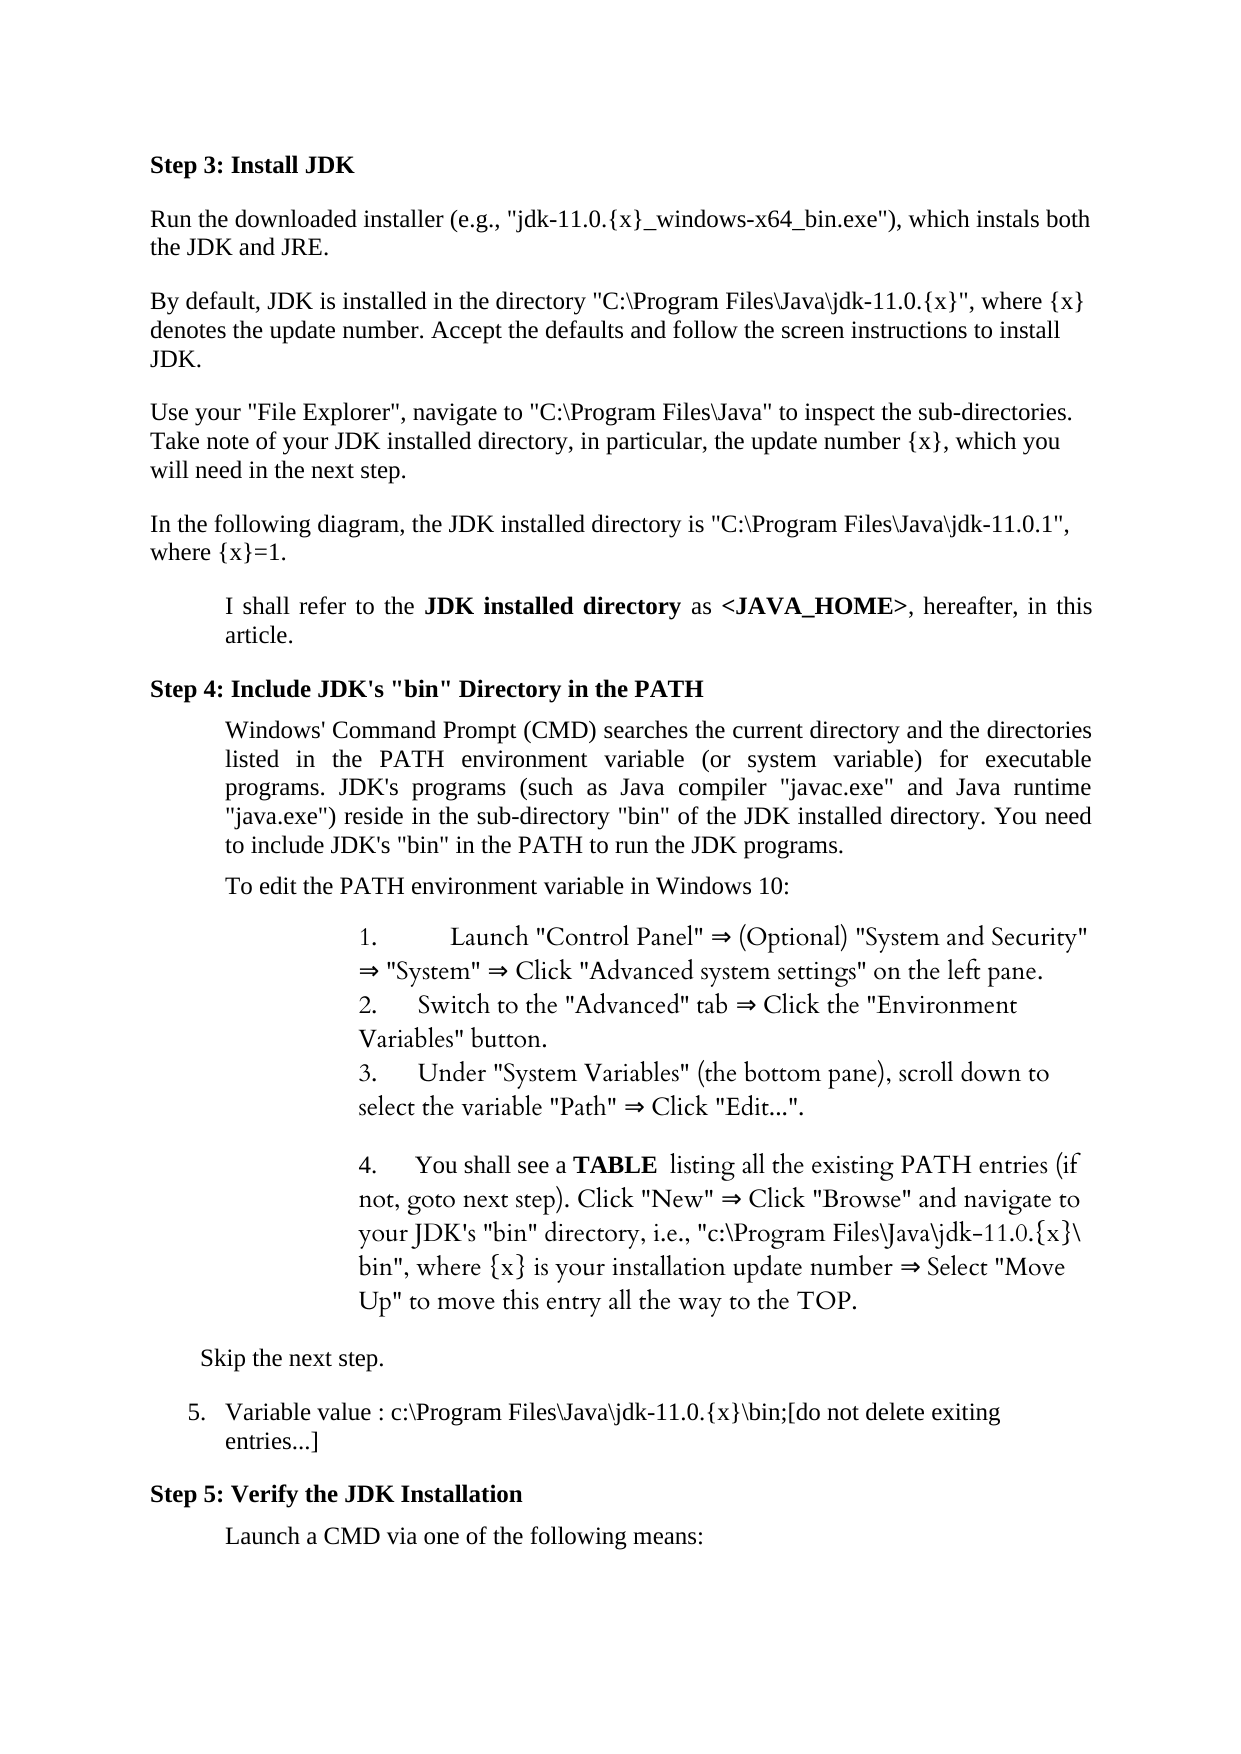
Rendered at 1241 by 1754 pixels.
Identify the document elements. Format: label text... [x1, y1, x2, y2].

text 4. You shall see a TABLE [358, 1149, 1093, 1318]
text Step 3: Install JDK [150, 150, 1093, 179]
subtitle Step 5: Verify the JDK Installation [150, 1479, 1093, 1508]
text I shall refer to the JDK installed directory as <JAVA_HOME>, hereafter, in this article. [225, 591, 1093, 649]
text To edit the PATH environment variable in Windows 10: [225, 871, 1093, 900]
text Windows' Command Prompt (CMD) searches the current directory and the directories listed in the PATH environment variable (or system variable) for executable programs. JDK's programs (such as Java compiler "javac.exe" and Java runtime "java.exe") reside in the sub-directory "bin" of the JDK installed directory. You need to include JDK's "bin" in the PATH to run the JDK programs. [225, 715, 1093, 859]
text Launch a CMD via one of the following means: [225, 1521, 1093, 1549]
text Run the downloaded installer (e.g., "jdk-11.0.{x}_windows-x64_bin.exe"), which instals both the JDK and JRE. [150, 204, 1093, 261]
list Variable value : c:\Program Files\Java\jdk-11.0.{x}\bin;[do not delete exiting entries...] [187, 1397, 1093, 1454]
text Use your "File Explorer", navigate to "C:\Program Files\Java" to inspect the sub-directories. Take note of your JDK installed directory, in particular, the update number {x}, which you will need in the next step. [150, 397, 1093, 484]
subtitle Step 4: Include JDK's "bin" Directory in the PATH [150, 674, 1093, 702]
text In the following diagram, the JDK installed directory is "C:\Program Files\Java\jdk-11.0.1", where {x}=1. [150, 509, 1093, 566]
text By default, JDK is installed in the directory "C:\Program Files\Java\jdk-11.0.{x}", where {x} denotes the update number. Accept the defaults and follow the screen instructions to install JDK. [150, 286, 1093, 372]
text Skip the next step. [187, 1343, 1093, 1372]
